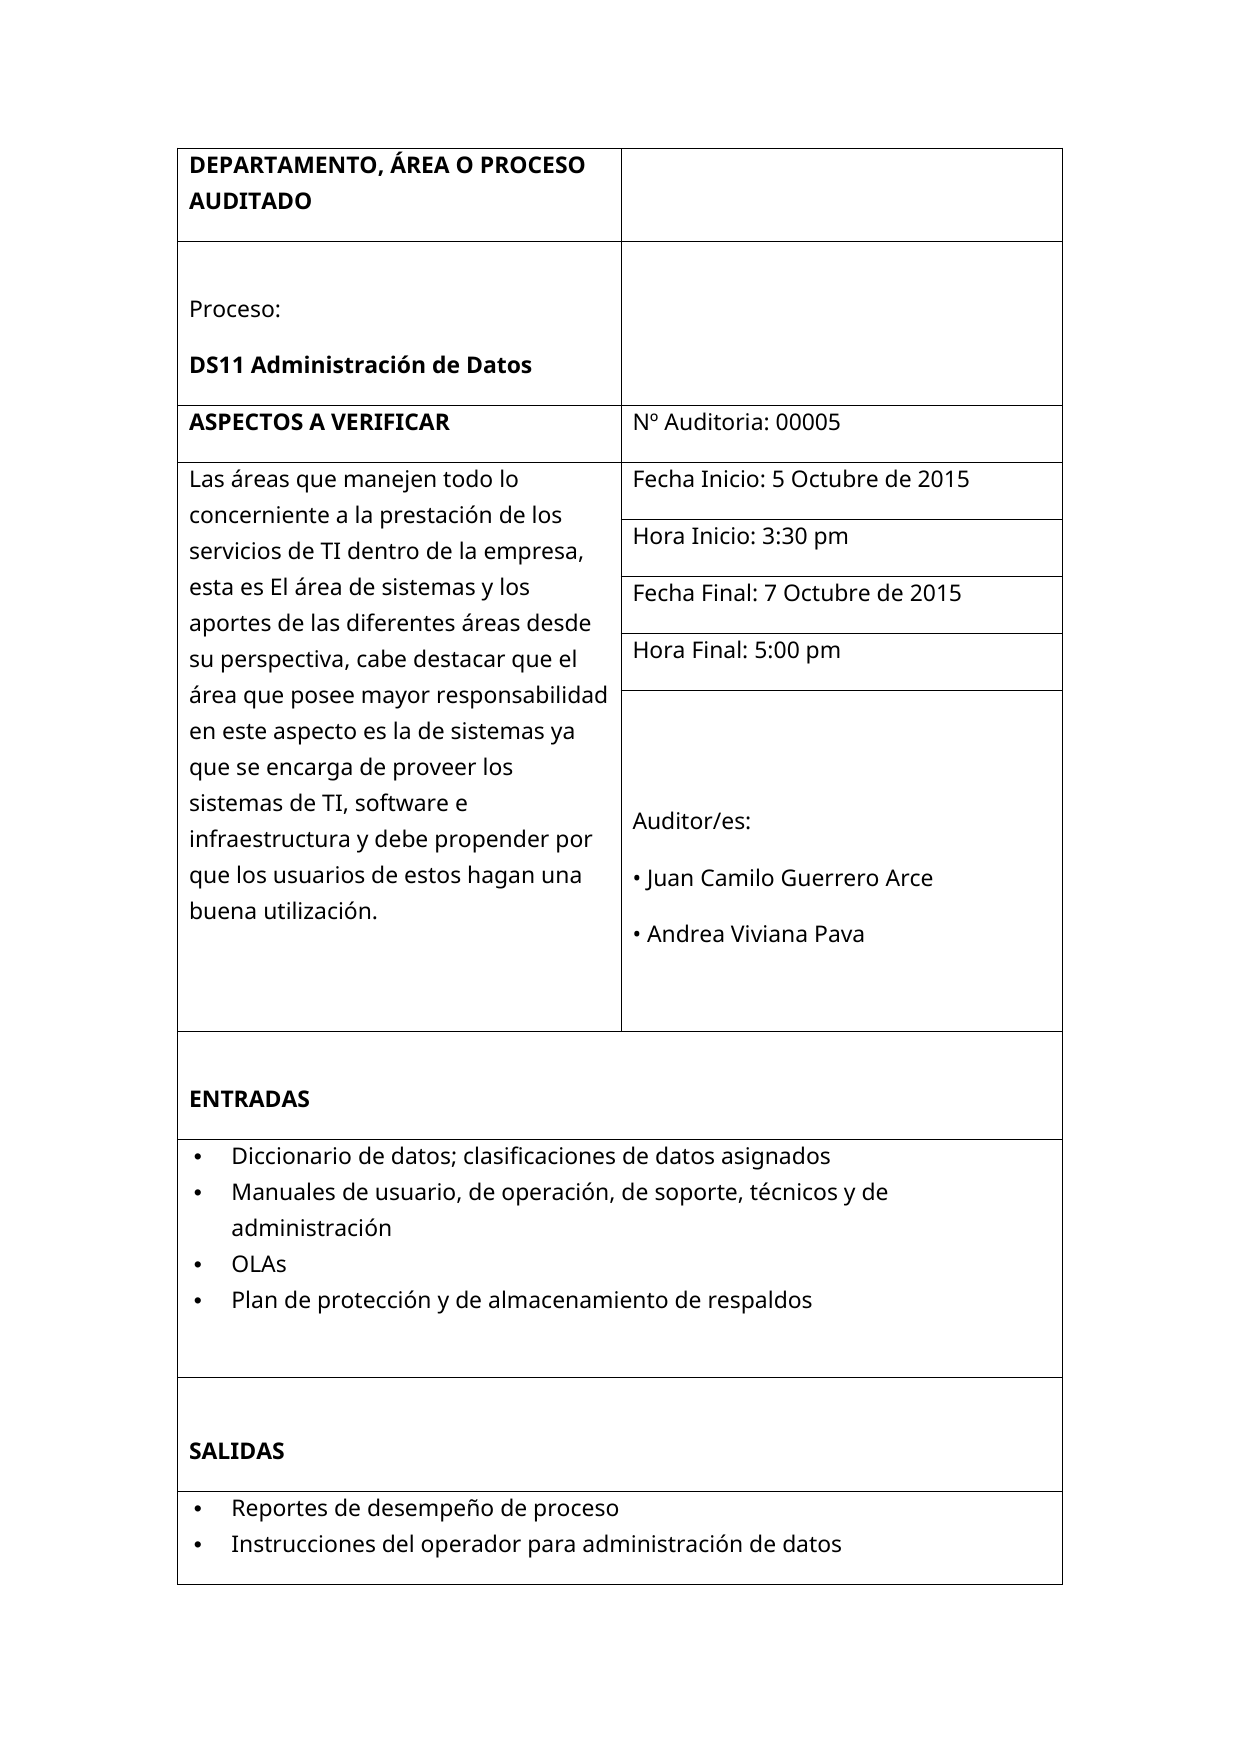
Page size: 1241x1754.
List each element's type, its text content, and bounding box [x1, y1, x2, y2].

table_cell Fecha Inicio: 5 Octubre de 2015 [622, 463, 1062, 519]
table_cell Las áreas que manejen todo lo concerniente a la prestación de los servicios de TI dentro de la empresa, esta es El área de sistemas y los aportes de las diferentes áreas desde su perspectiva, cabe destacar que el área que posee mayor responsabilidad en este aspecto es la de sistemas ya que se encarga de proveer los sistemas de TI, software e infraestructura y debe propender por que los usuarios de estos hagan una buena utilización. [178, 463, 621, 1031]
table_cell Auditor/es: • Juan Camilo Guerrero Arce • Andrea Viviana Pava [622, 691, 1062, 1031]
table_header DEPARTAMENTO, ÁREA O PROCESO AUDITADO [178, 149, 621, 241]
table_cell Proceso: DS11 Administración de Datos [178, 242, 621, 405]
table_cell Fecha Final: 7 Octubre de 2015 [622, 577, 1062, 633]
table_cell Hora Final: 5:00 pm [622, 634, 1062, 690]
table_cell ENTRADAS [178, 1032, 1062, 1139]
table_cell Diccionario de datos; clasificaciones de datos asignados Manuales de usuario, de operación, de soporte, técnicos y de administración OLAs Plan de protección y de almacenamiento de respaldos [178, 1140, 1062, 1377]
table_cell Nº Auditoria: 00005 [622, 406, 1062, 462]
table_cell [622, 242, 1062, 405]
table_cell Hora Inicio: 3:30 pm [622, 520, 1062, 576]
table_header [622, 149, 1062, 241]
table_cell SALIDAS [178, 1378, 1062, 1491]
table_cell ASPECTOS A VERIFICAR [178, 406, 621, 462]
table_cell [178, 1492, 1062, 1583]
